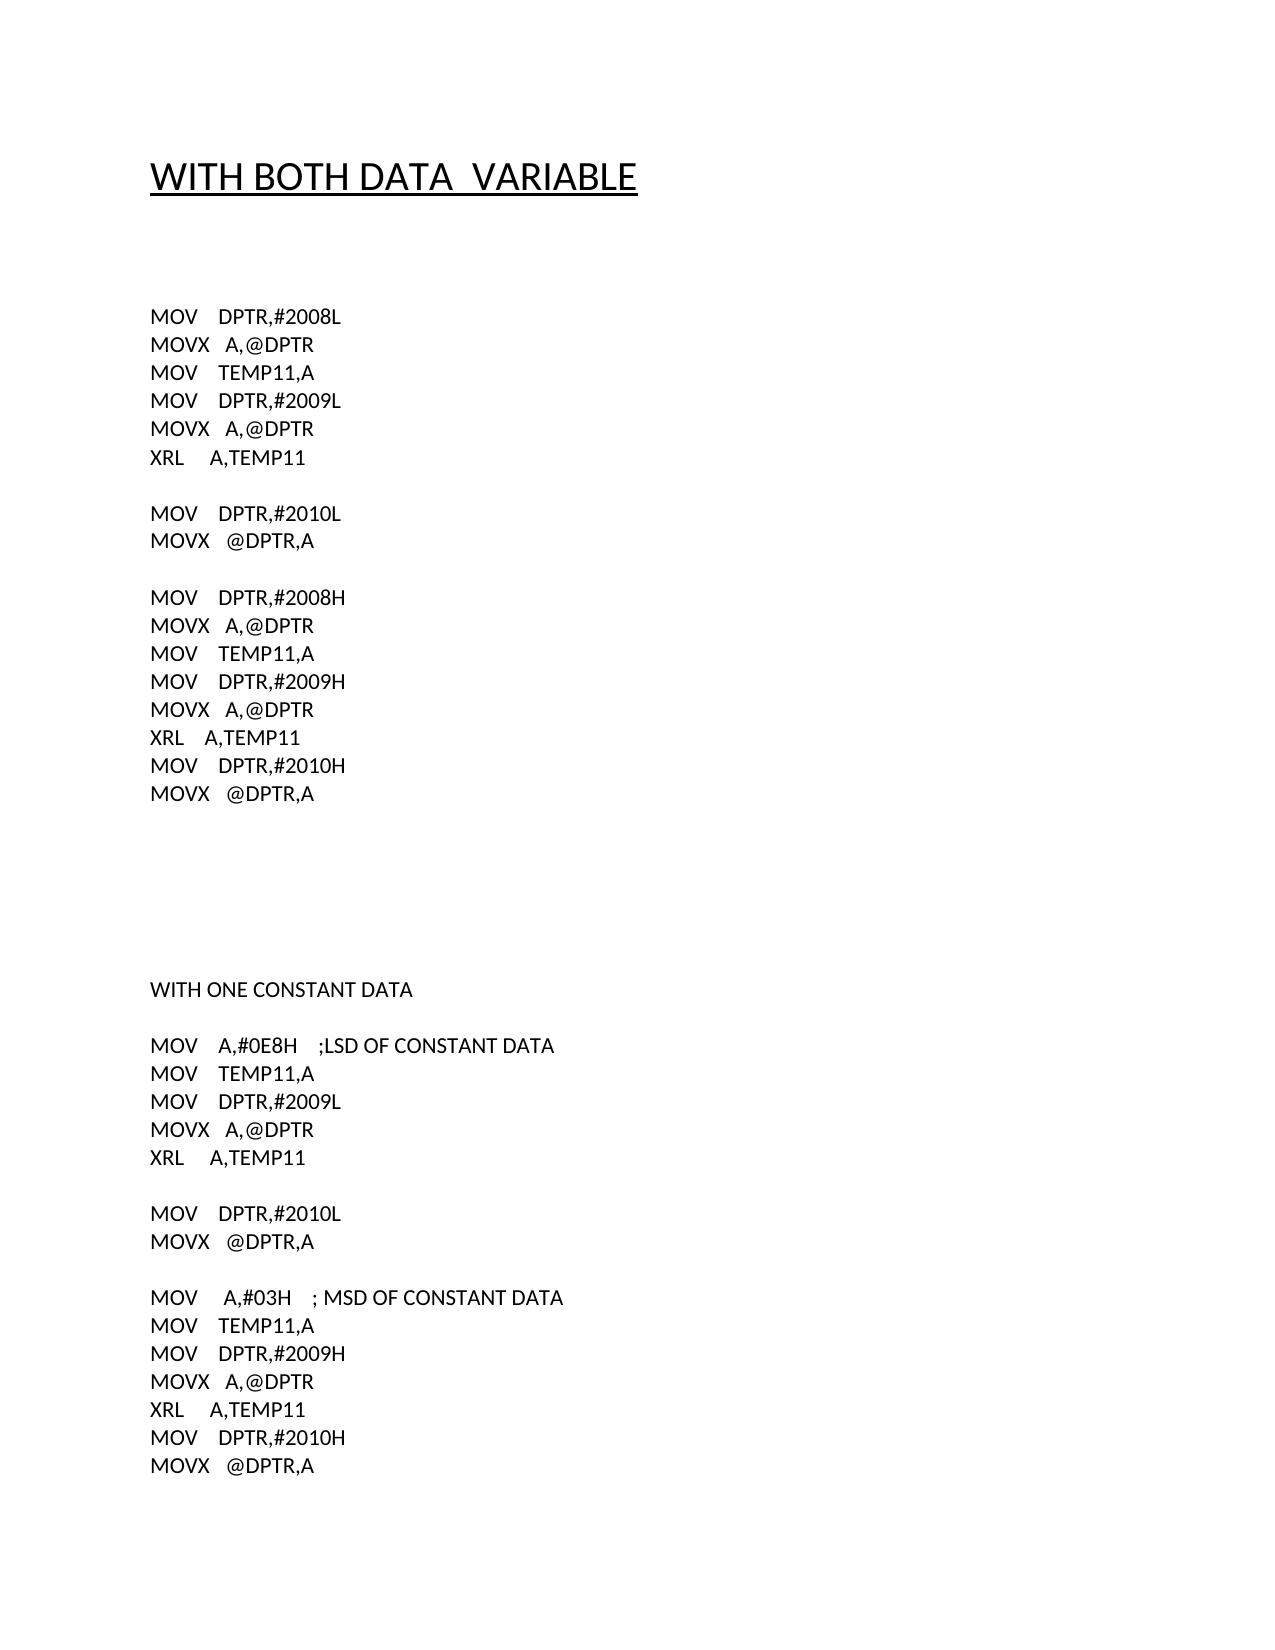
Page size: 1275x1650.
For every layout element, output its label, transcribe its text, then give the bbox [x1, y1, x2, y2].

text MOV DPTR,#2009L [150, 387, 1125, 414]
text MOVX A,@DPTR [150, 414, 1125, 443]
text MOV DPTR,#2009H [150, 1339, 1125, 1367]
text MOV DPTR,#2010L [150, 499, 1125, 527]
text MOVX @DPTR,A [150, 779, 1125, 807]
text MOVX A,@DPTR [150, 611, 1125, 639]
text WITH ONE CONSTANT DATA [150, 975, 1125, 1003]
text XRL A,TEMP11 [150, 443, 1125, 471]
text MOVX A,@DPTR [150, 695, 1125, 723]
text MOVX A,@DPTR [150, 331, 1125, 358]
text MOV DPTR,#2010L [150, 1199, 1125, 1227]
text WITH BOTH DATA VARIABLE [150, 150, 1125, 201]
text MOV A,#03H ; MSD OF CONSTANT DATA [150, 1283, 1125, 1311]
text MOV DPTR,#2010H [150, 751, 1125, 779]
text MOV DPTR,#2009L [150, 1087, 1125, 1115]
text MOV A,#0E8H ;LSD OF CONSTANT DATA [150, 1031, 1125, 1059]
text MOV DPTR,#2009H [150, 667, 1125, 695]
text MOV DPTR,#2010H [150, 1423, 1125, 1451]
text MOVX @DPTR,A [150, 527, 1125, 555]
text XRL A,TEMP11 [150, 723, 1125, 751]
text MOV TEMP11,A [150, 1059, 1125, 1087]
text MOV TEMP11,A [150, 358, 1125, 387]
text MOVX A,@DPTR [150, 1115, 1125, 1143]
text MOVX @DPTR,A [150, 1227, 1125, 1255]
text XRL A,TEMP11 [150, 1143, 1125, 1171]
text MOV TEMP11,A [150, 639, 1125, 667]
text XRL A,TEMP11 [150, 1395, 1125, 1423]
text MOV DPTR,#2008H [150, 583, 1125, 611]
text MOV DPTR,#2008L [150, 302, 1125, 331]
text MOV TEMP11,A [150, 1311, 1125, 1339]
text MOVX @DPTR,A [150, 1451, 1125, 1479]
text MOVX A,@DPTR [150, 1367, 1125, 1395]
